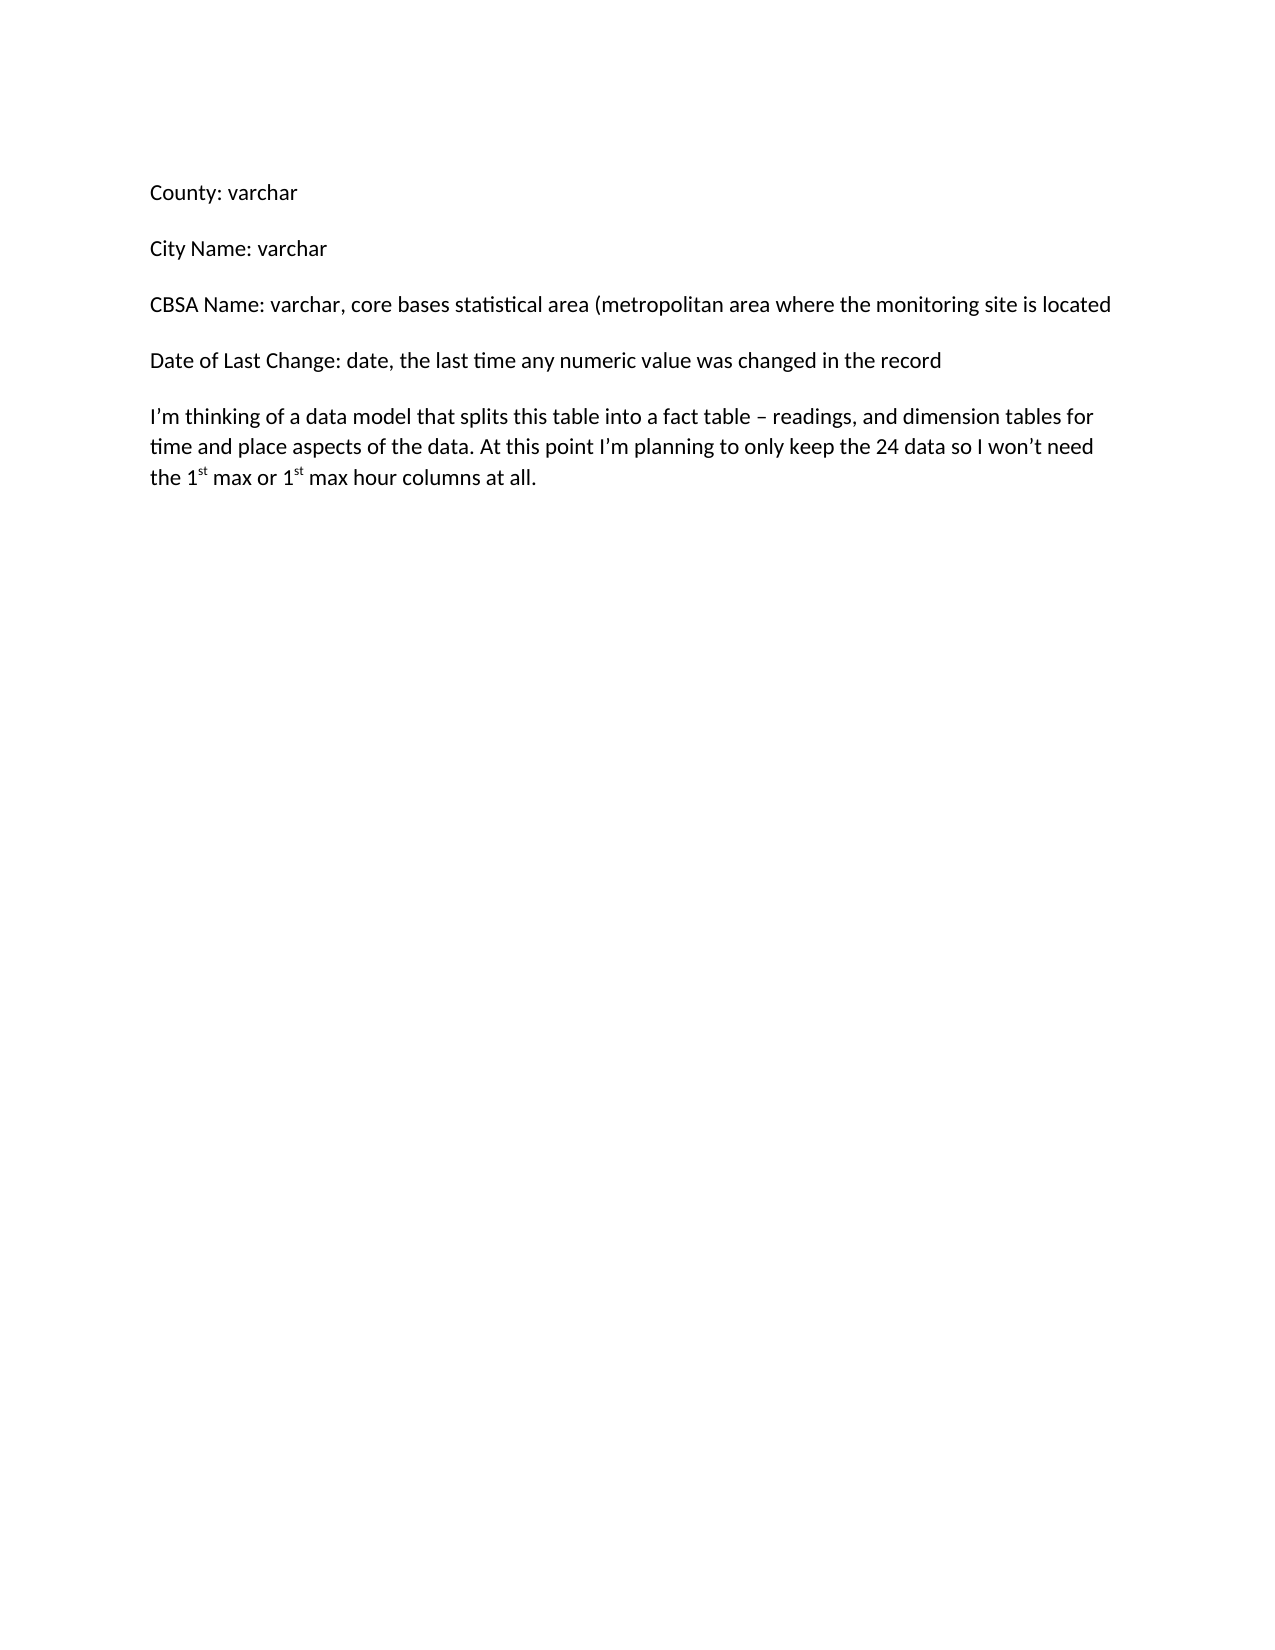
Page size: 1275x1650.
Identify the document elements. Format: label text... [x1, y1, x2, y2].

text CBSA Name: varchar, core bases statistical area (metropolitan area where the monitoring site is located [150, 290, 1125, 318]
text I’m thinking of a data model that splits this table into a fact table – readings, and dimension tables for time and place aspects of the data. At this point I’m planning to only keep the 24 data so I won’t need the 1st max or 1st max hour columns at all. [150, 402, 1125, 491]
text Date of Last Change: date, the last time any numeric value was changed in the record [150, 346, 1125, 374]
text County: varchar [150, 178, 1125, 206]
text City Name: varchar [150, 234, 1125, 262]
